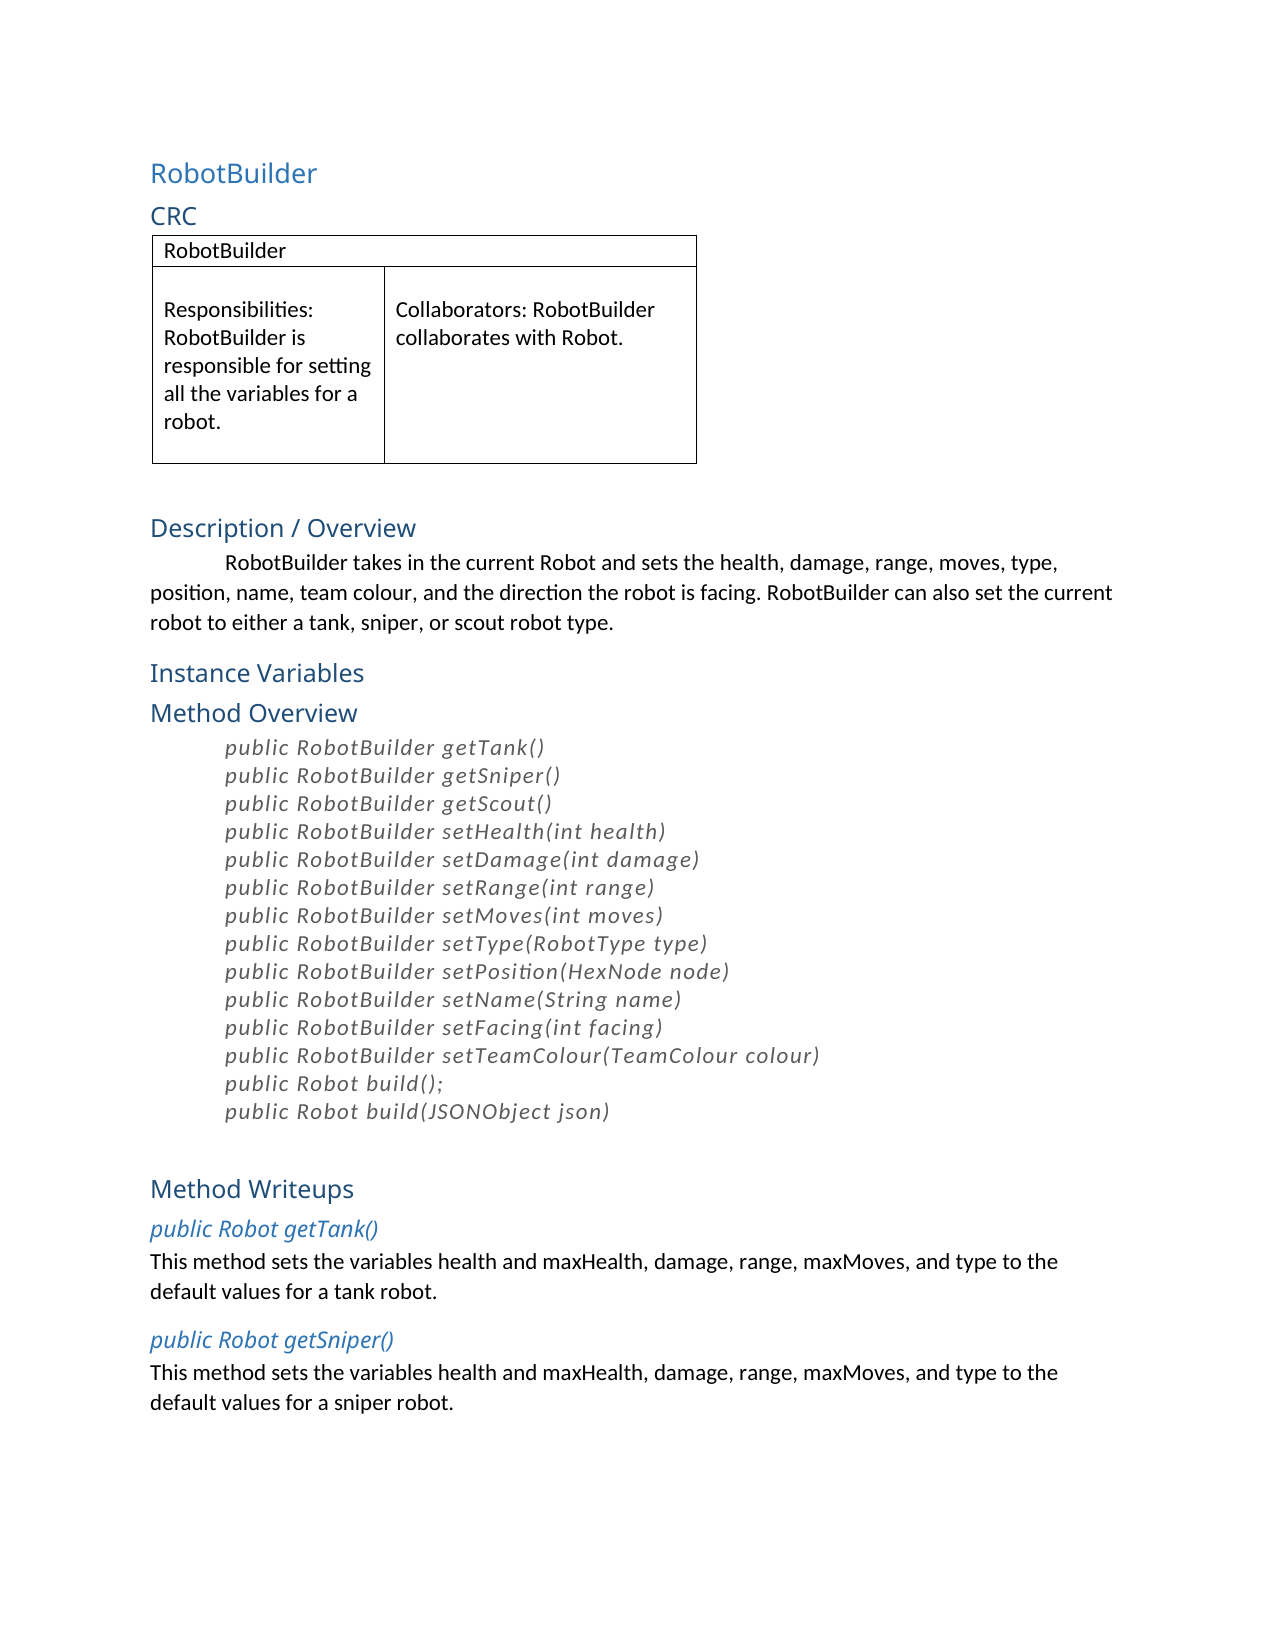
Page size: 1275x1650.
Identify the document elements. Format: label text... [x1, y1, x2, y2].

subtitle public RobotBuilder setTeamColour(TeamColour colour) [150, 1041, 1125, 1069]
table_cell Responsibilities: RobotBuilder is responsible for setting all the variables for a robot. [153, 267, 384, 463]
subtitle public RobotBuilder setDamage(int damage) [150, 845, 1125, 873]
subtitle public RobotBuilder setPosition(HexNode node) [150, 957, 1125, 985]
subtitle public Robot build(); [150, 1069, 1125, 1097]
subtitle public RobotBuilder getSniper() [150, 761, 1125, 789]
subtitle public RobotBuilder getTank() [150, 733, 1125, 761]
subtitle public Robot getSniper() [150, 1324, 1125, 1355]
subtitle Method Overview [150, 696, 1125, 730]
subtitle public RobotBuilder setName(String name) [150, 985, 1125, 1013]
subtitle public RobotBuilder setFacing(int facing) [150, 1013, 1125, 1041]
subtitle public RobotBuilder getScout() [150, 789, 1125, 817]
text RobotBuilder takes in the current Robot and sets the health, damage, range, moves, type, position, name, team colour, and the direction the robot is facing. RobotBuilder can also set the current robot to either a tank, sniper, or scout robot type. [150, 548, 1125, 636]
subtitle Description / Overview [150, 511, 1125, 545]
subtitle public RobotBuilder setHealth(int health) [150, 817, 1125, 845]
subtitle public Robot build(JSONObject json) [150, 1097, 1125, 1125]
subtitle public Robot getTank() [150, 1213, 1125, 1244]
text This method sets the variables health and maxHealth, damage, range, maxMoves, and type to the default values for a sniper robot. [150, 1358, 1125, 1416]
subtitle Method Writeups [150, 1172, 1125, 1206]
subtitle public RobotBuilder setMoves(int moves) [150, 901, 1125, 929]
table_header RobotBuilder [153, 236, 696, 266]
subtitle public RobotBuilder setType(RobotType type) [150, 929, 1125, 957]
text This method sets the variables health and maxHealth, damage, range, maxMoves, and type to the default values for a tank robot. [150, 1247, 1125, 1305]
subtitle RobotBuilder [150, 154, 1125, 191]
subtitle public RobotBuilder setRange(int range) [150, 873, 1125, 901]
subtitle CRC [150, 198, 1125, 232]
subtitle Instance Variables [150, 655, 1125, 689]
table_cell Collaborators: RobotBuilder collaborates with Robot. [385, 267, 696, 463]
